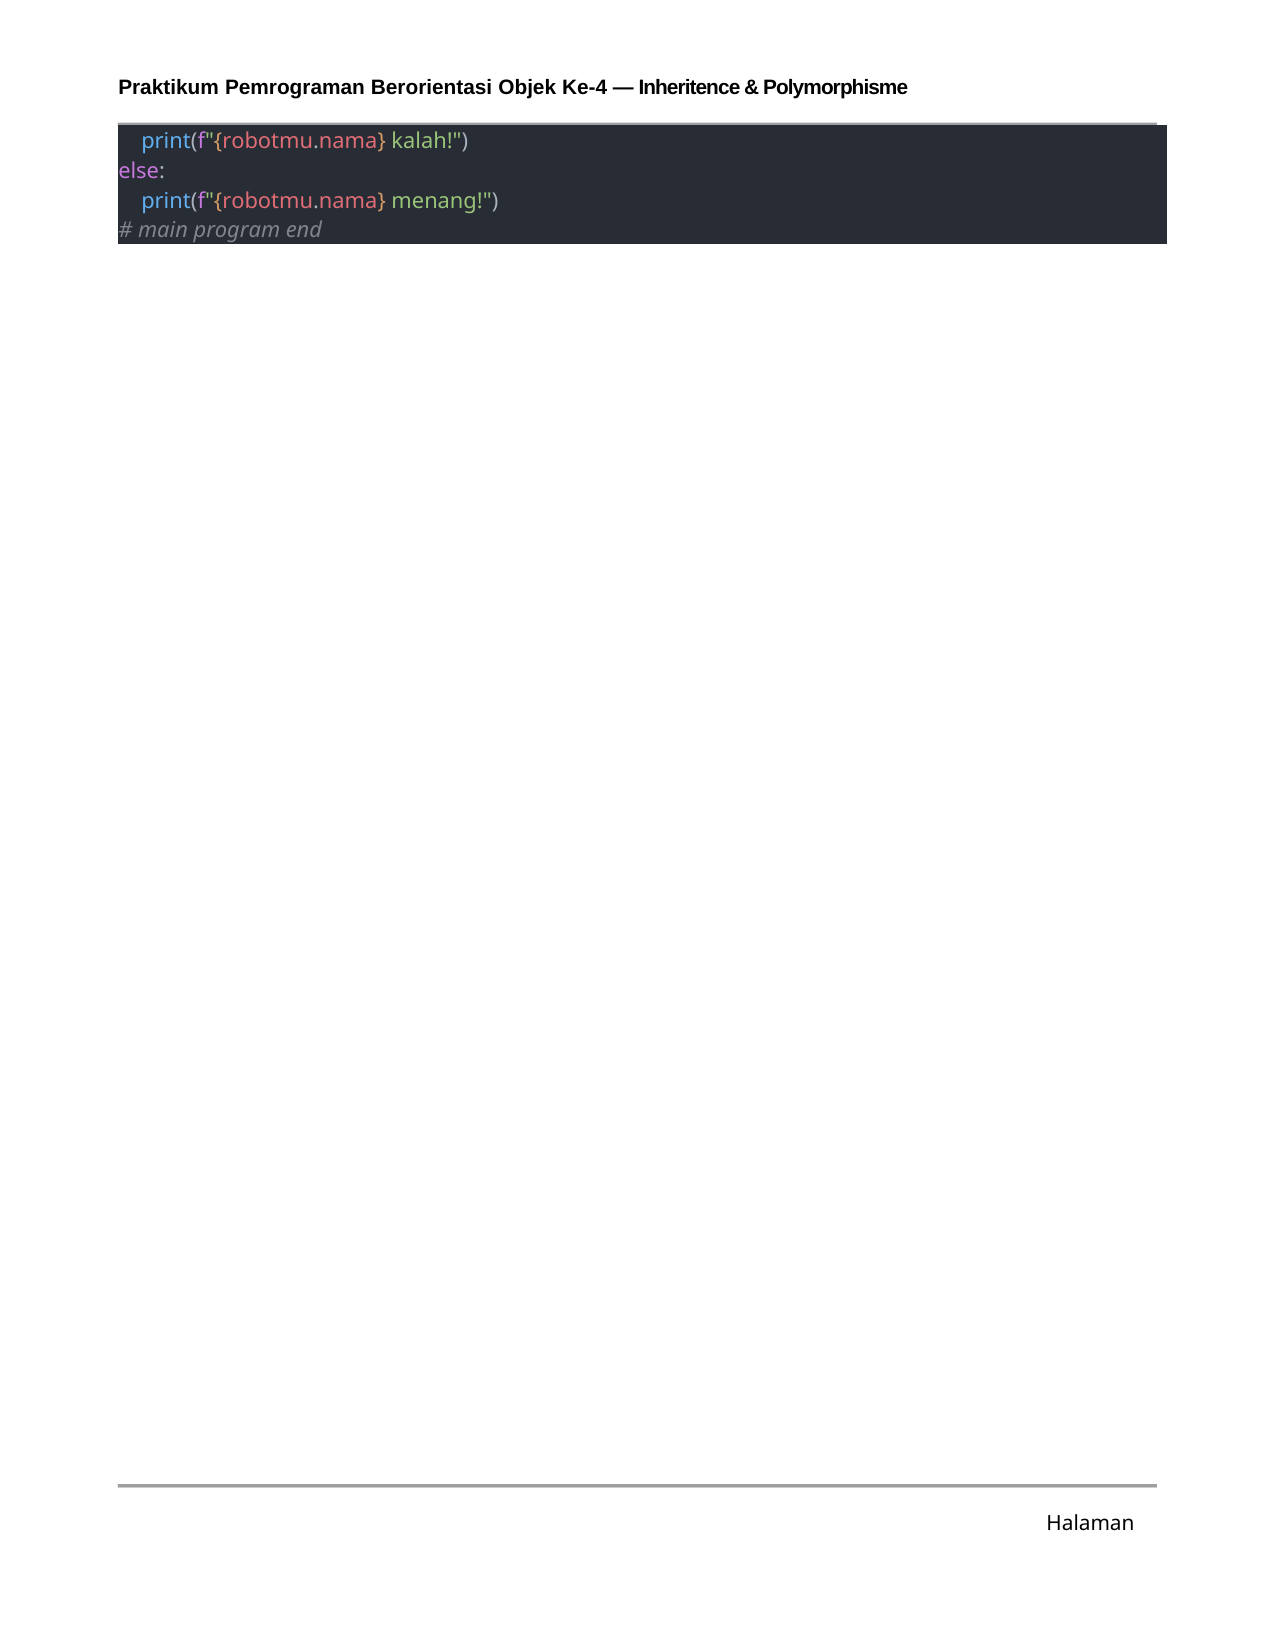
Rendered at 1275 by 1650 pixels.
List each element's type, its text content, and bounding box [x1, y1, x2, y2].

text print(f"{robotmu.nama} kalah!") [118, 125, 1167, 155]
text print(f"{robotmu.nama} menang!") [118, 184, 1167, 214]
text else: [118, 155, 1167, 184]
text # main program end [118, 214, 1167, 244]
